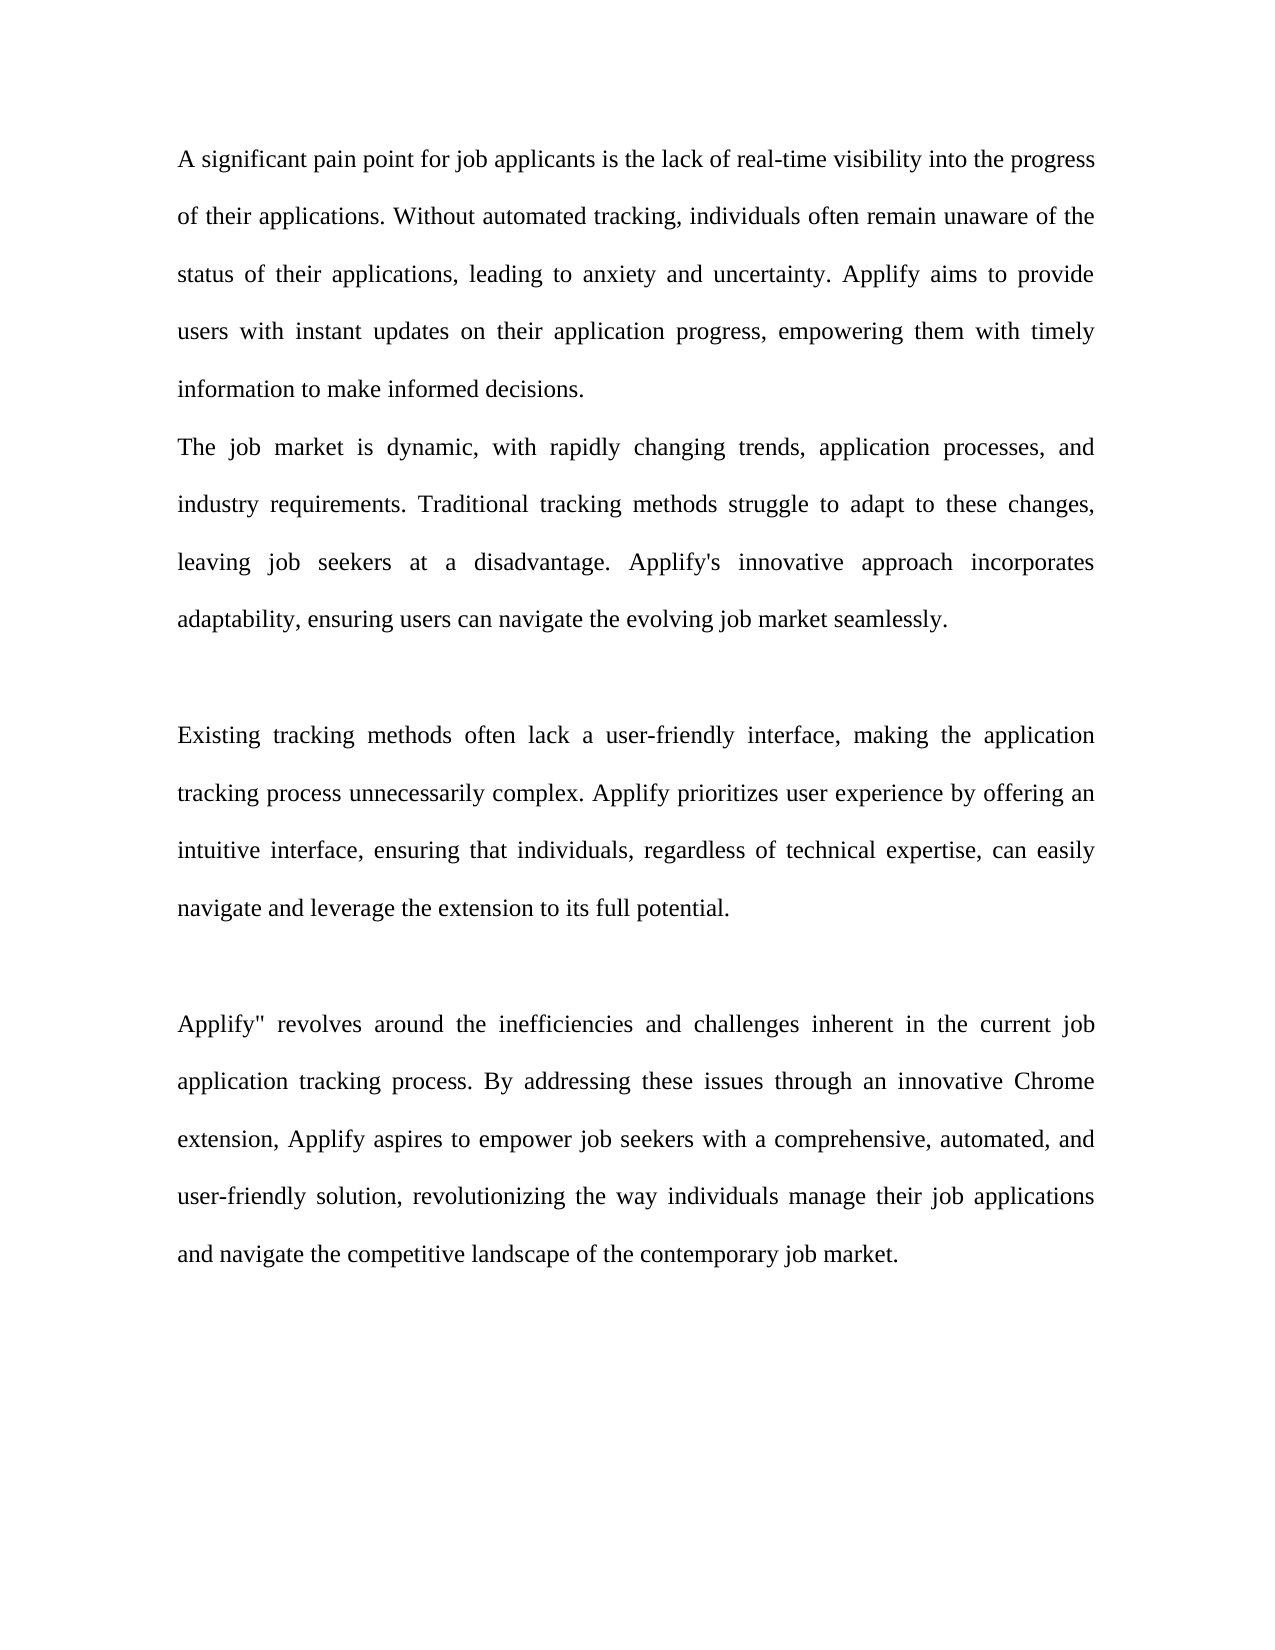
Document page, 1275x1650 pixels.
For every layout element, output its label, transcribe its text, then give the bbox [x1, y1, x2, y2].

text A significant pain point for job applicants is the lack of real-time visibility into the progress of their applications. Without automated tracking, individuals often remain unaware of the status of their applications, leading to anxiety and uncertainty. Applify aims to provide users with instant updates on their application progress, empowering them with timely information to make informed decisions. [177, 144, 1096, 402]
text Applify" revolves around the inefficiencies and challenges inherent in the current job application tracking process. By addressing these issues through an innovative Chrome extension, Applify aspires to empower job seekers with a comprehensive, automated, and user-friendly solution, revolutionizing the way individuals manage their job applications and navigate the competitive landscape of the contemporary job market. [177, 1009, 1096, 1268]
text Existing tracking methods often lack a user-friendly interface, making the application tracking process unnecessarily complex. Applify prioritizes user experience by offering an intuitive interface, ensuring that individuals, regardless of technical expertise, can easily navigate and leverage the extension to its full potential. [177, 720, 1096, 922]
text The job market is dynamic, with rapidly changing trends, application processes, and industry requirements. Traditional tracking methods struggle to adapt to these changes, leaving job seekers at a disadvantage. Applify's innovative approach incorporates adaptability, ensuring users can navigate the evolving job market seamlessly. [177, 432, 1096, 633]
